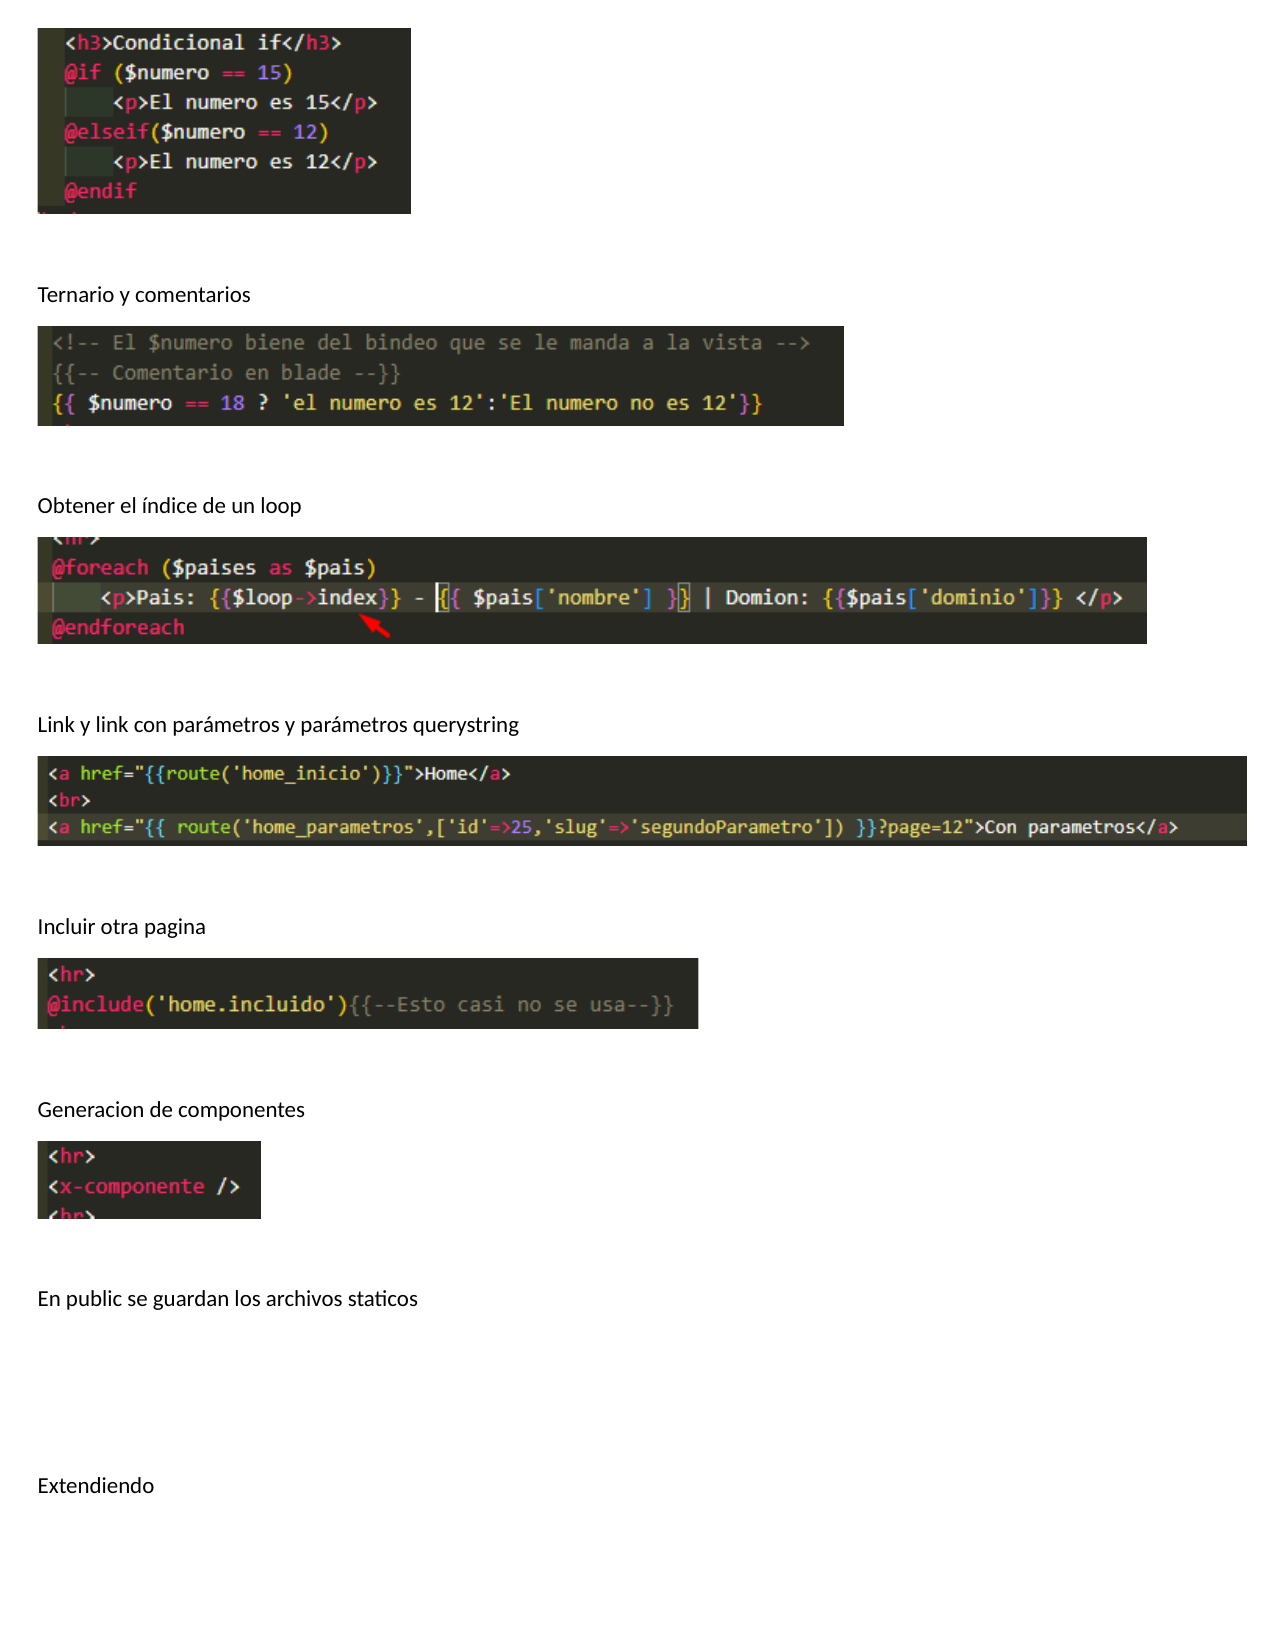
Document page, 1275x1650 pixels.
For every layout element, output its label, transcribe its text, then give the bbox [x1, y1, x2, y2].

text Extendiendo [37, 1471, 1247, 1499]
picture [37, 326, 844, 426]
text En public se guardan los archivos staticos [37, 1284, 1247, 1312]
picture [37, 537, 1147, 644]
text Incluir otra pagina [37, 912, 1247, 940]
picture [37, 756, 1247, 846]
picture [37, 28, 411, 214]
text Link y link con parámetros y parámetros querystring [37, 710, 1247, 738]
text Generacion de componentes [37, 1095, 1247, 1123]
text Ternario y comentarios [37, 280, 1247, 308]
picture [37, 1141, 261, 1219]
picture [37, 958, 699, 1029]
text Obtener el índice de un loop [37, 491, 1247, 519]
